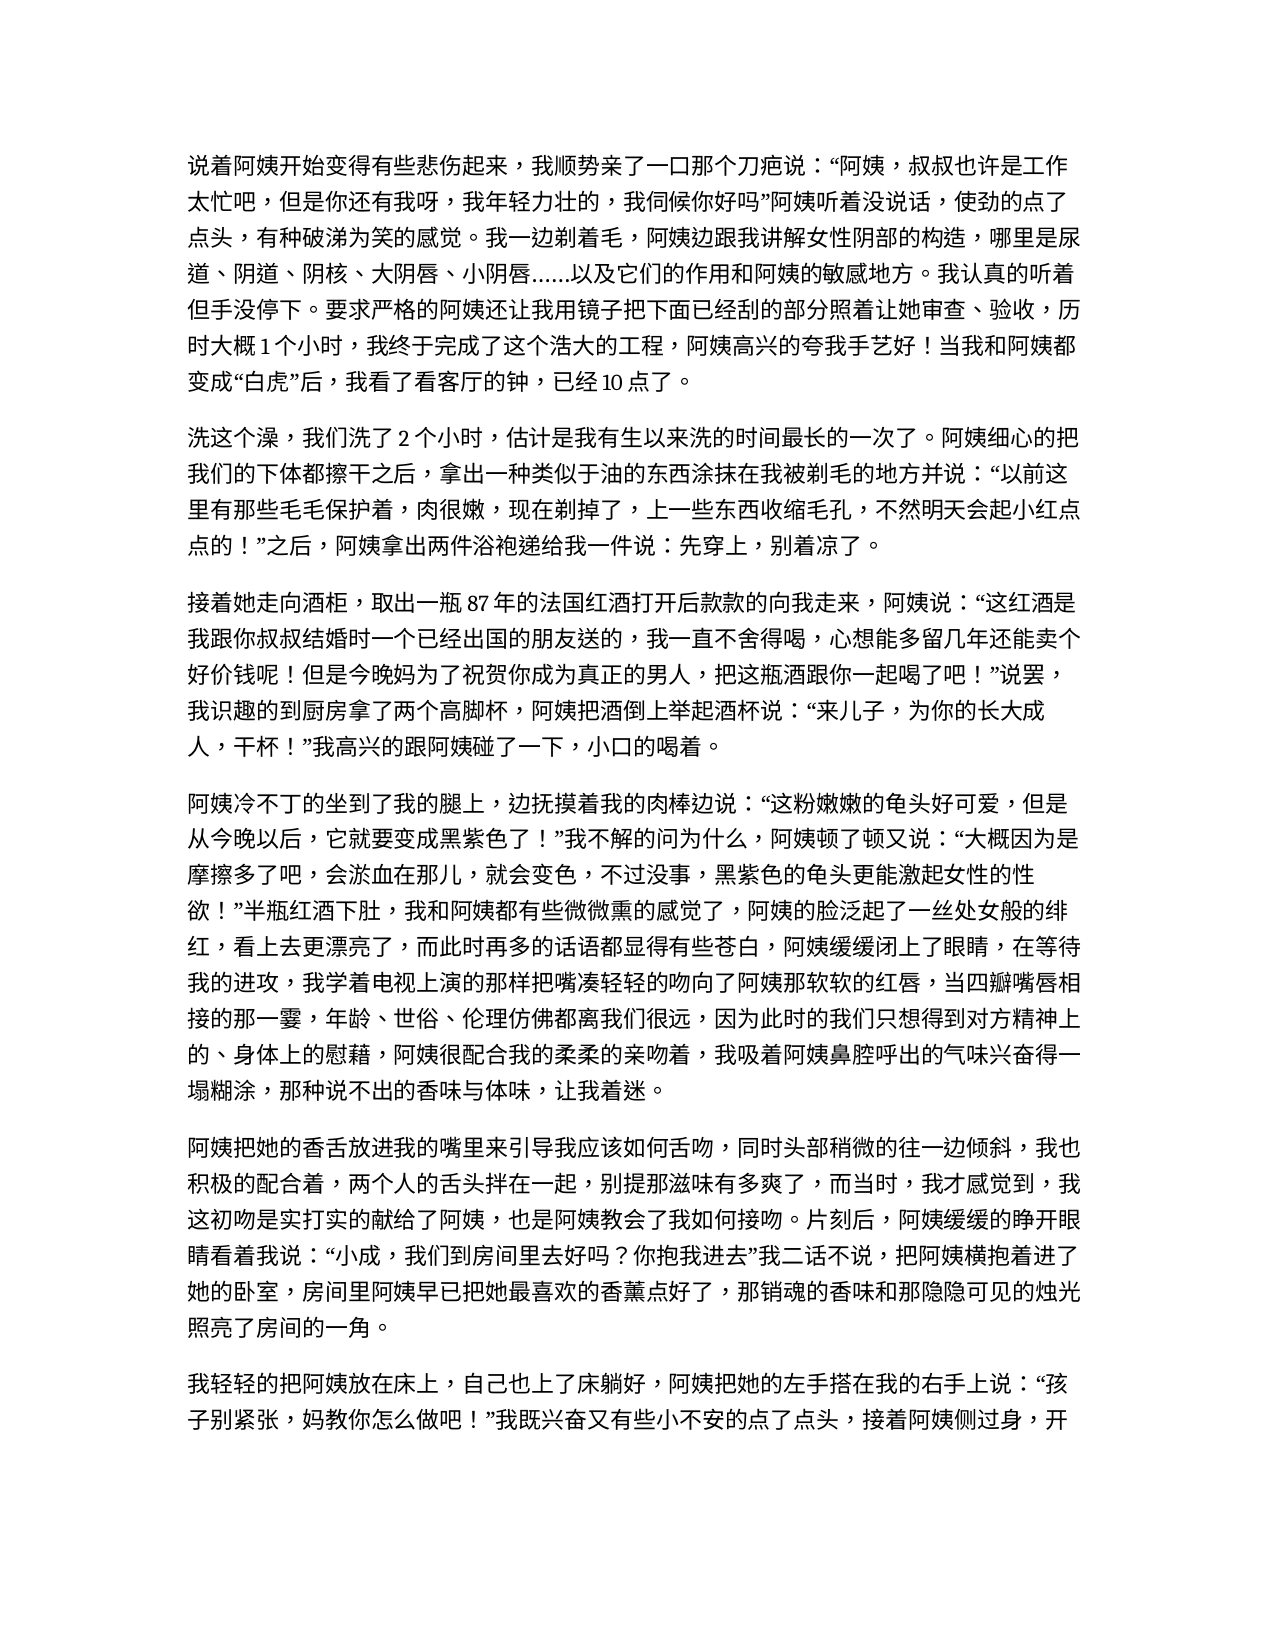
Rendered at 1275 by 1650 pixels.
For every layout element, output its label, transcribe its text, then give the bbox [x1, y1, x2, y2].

text 接着她走向酒柜，取出一瓶87年的法国红酒打开后款款的向我走来，阿姨说：“这红酒是我跟你叔叔结婚时一个已经出国的朋友送的，我一直不舍得喝，心想能多留几年还能卖个好价钱呢！但是今晚妈为了祝贺你成为真正的男人，把这瓶酒跟你一起喝了吧！”说罢，我识趣的到厨房拿了两个高脚杯，阿姨把酒倒上举起酒杯说：“来儿子，为你的长大成人，干杯！”我高兴的跟阿姨碰了一下，小口的喝着。 [187, 587, 1087, 762]
text 阿姨冷不丁的坐到了我的腿上，边抚摸着我的肉棒边说：“这粉嫩嫩的龟头好可爱，但是从今晚以后，它就要变成黑紫色了！”我不解的问为什么，阿姨顿了顿又说：“大概因为是摩擦多了吧，会淤血在那儿，就会变色，不过没事，黑紫色的龟头更能激起女性的性欲！”半瓶红酒下肚，我和阿姨都有些微微熏的感觉了，阿姨的脸泛起了一丝处女般的绯红，看上去更漂亮了，而此时再多的话语都显得有些苍白，阿姨缓缓闭上了眼睛，在等待我的进攻，我学着电视上演的那样把嘴凑轻轻的吻向了阿姨那软软的红唇，当四瓣嘴唇相接的那一霎，年龄、世俗、伦理仿佛都离我们很远，因为此时的我们只想得到对方精神上的、身体上的慰藉，阿姨很配合我的柔柔的亲吻着，我吸着阿姨鼻腔呼出的气味兴奋得一塌糊涂，那种说不出的香味与体味，让我着迷。 [187, 787, 1087, 1106]
text 阿姨把她的香舌放进我的嘴里来引导我应该如何舌吻，同时头部稍微的往一边倾斜，我也积极的配合着，两个人的舌头拌在一起，别提那滋味有多爽了，而当时，我才感觉到，我这初吻是实打实的献给了阿姨，也是阿姨教会了我如何接吻。片刻后，阿姨缓缓的睁开眼睛看着我说：“小成，我们到房间里去好吗？你抱我进去”我二话不说，把阿姨横抱着进了她的卧室，房间里阿姨早已把她最喜欢的香薰点好了，那销魂的香味和那隐隐可见的烛光照亮了房间的一角。 [187, 1132, 1087, 1343]
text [187, 1368, 1087, 1435]
text 洗这个澡，我们洗了2 个小时，估计是我有生以来洗的时间最长的一次了。阿姨细心的把我们的下体都擦干之后，拿出一种类似于油的东西涂抹在我被剃毛的地方并说：“以前这里有那些毛毛保护着，肉很嫩，现在剃掉了，上一些东西收缩毛孔，不然明天会起小红点点的！”之后，阿姨拿出两件浴袍递给我一件说：先穿上，别着凉了。 [187, 422, 1087, 561]
text 说着阿姨开始变得有些悲伤起来，我顺势亲了一口那个刀疤说：“阿姨，叔叔也许是工作太忙吧，但是你还有我呀，我年轻力壮的，我伺候你好吗”阿姨听着没说话，使劲的点了点头，有种破涕为笑的感觉。我一边剃着毛，阿姨边跟我讲解女性阴部的构造，哪里是尿道、阴道、阴核、大阴唇、小阴唇……以及它们的作用和阿姨的敏感地方。我认真的听着但手没停下。要求严格的阿姨还让我用镜子把下面已经刮的部分照着让她审查、验收，历时大概1 个小时，我终于完成了这个浩大的工程，阿姨高兴的夸我手艺好！当我和阿姨都变成“白虎”后，我看了看客厅的钟，已经10点了。 [187, 150, 1087, 397]
